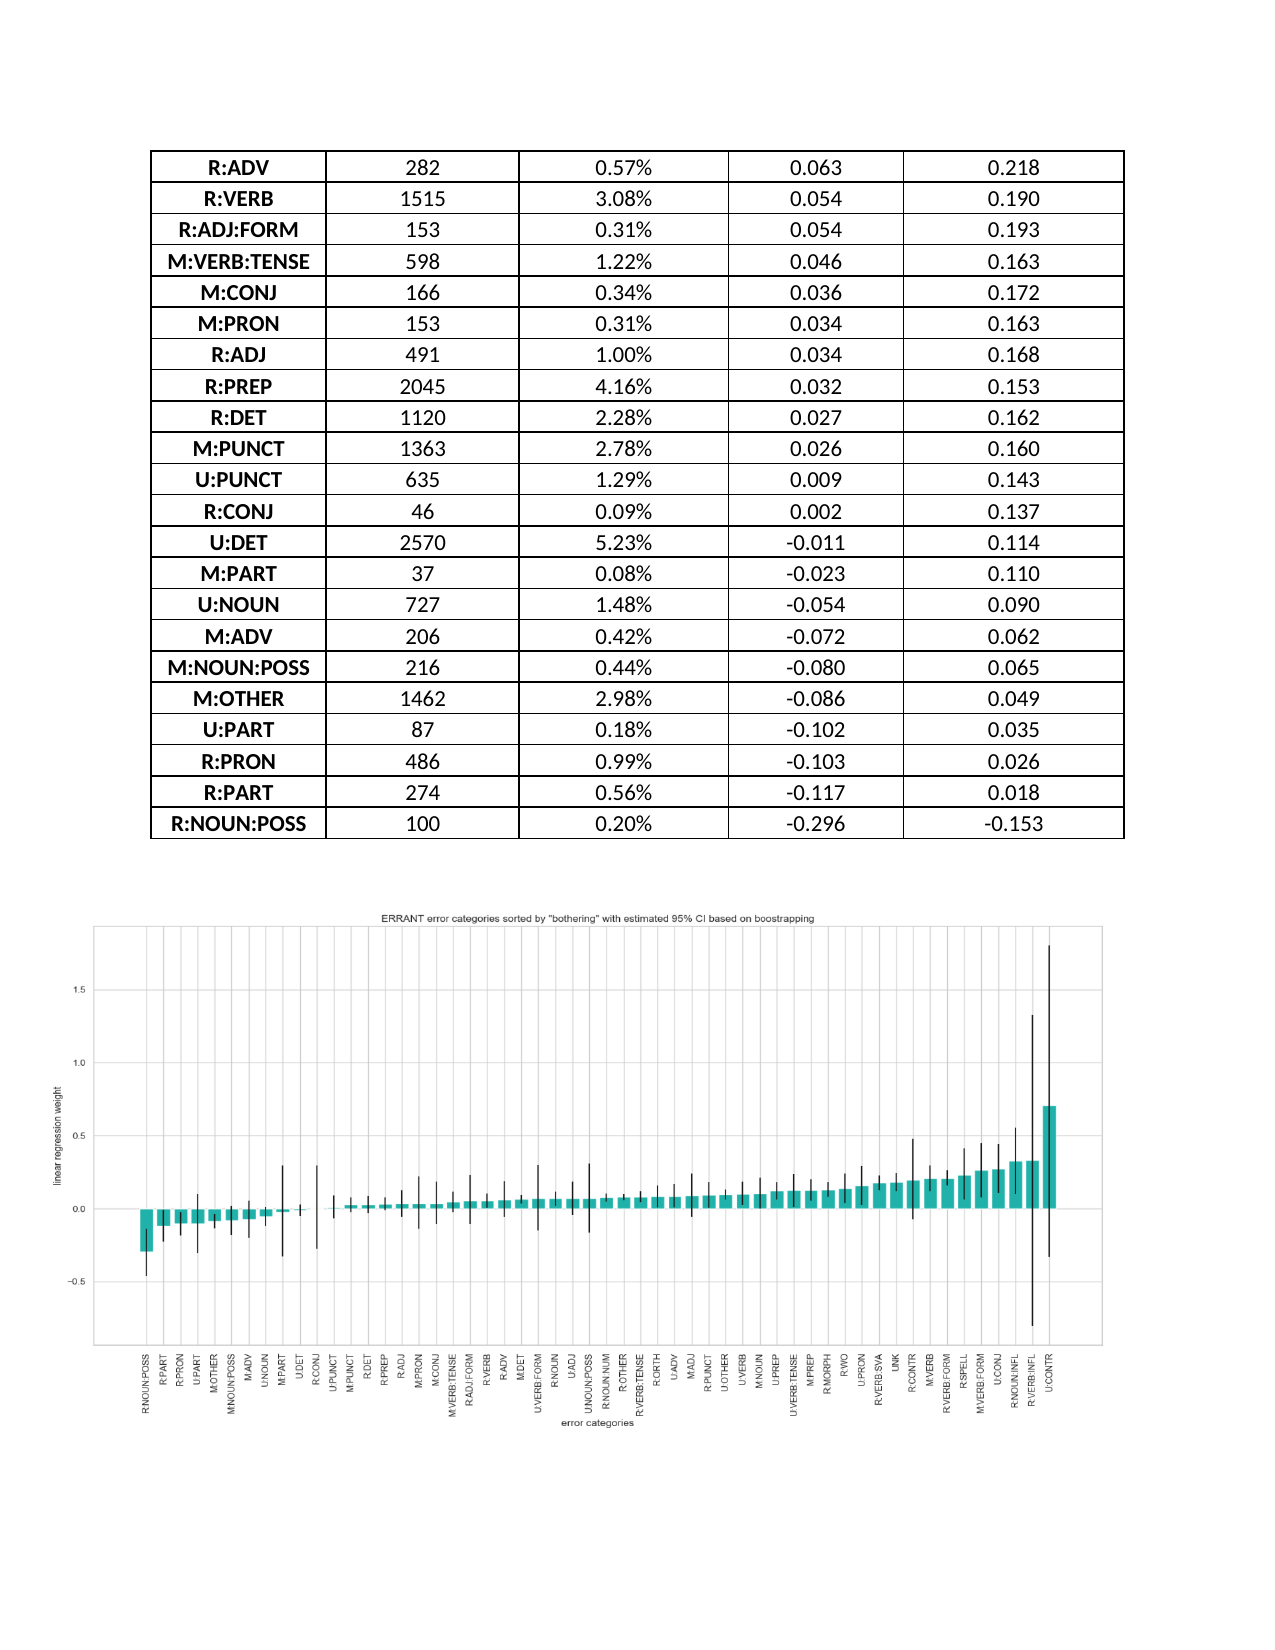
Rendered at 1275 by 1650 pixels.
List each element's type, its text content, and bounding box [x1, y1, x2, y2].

table_cell 153 [327, 214, 518, 244]
table_cell 0.036 [729, 277, 903, 306]
table_cell 0.42% [520, 620, 728, 650]
table_cell 5.23% [520, 527, 728, 556]
table_cell 635 [327, 464, 518, 494]
table_cell M:PART [152, 558, 325, 587]
table_cell 206 [327, 620, 518, 650]
table_cell -0.023 [729, 558, 903, 587]
table_cell 166 [327, 277, 518, 306]
table_cell -0.103 [729, 745, 903, 775]
table_cell 282 [327, 152, 518, 181]
table_cell R:NOUN:POSS [152, 808, 325, 837]
table_cell 153 [327, 308, 518, 337]
table_cell 2.78% [520, 433, 728, 462]
table_cell 0.168 [904, 339, 1123, 369]
table_cell 0.027 [729, 402, 903, 431]
table_cell 2570 [327, 527, 518, 556]
table_cell 100 [327, 808, 518, 837]
table_cell 0.08% [520, 558, 728, 587]
table_cell M:ADV [152, 620, 325, 650]
table_cell U:PART [152, 714, 325, 744]
table_cell 1.48% [520, 589, 728, 619]
table_cell 0.190 [904, 183, 1123, 212]
table_cell 0.032 [729, 370, 903, 400]
table_cell R:ADJ:FORM [152, 214, 325, 244]
table_cell R:PREP [152, 370, 325, 400]
table_cell -0.086 [729, 683, 903, 712]
table_cell 0.99% [520, 745, 728, 775]
table_cell 0.090 [904, 589, 1123, 619]
table_cell U:DET [152, 527, 325, 556]
table_cell 491 [327, 339, 518, 369]
table_cell 727 [327, 589, 518, 619]
table_cell 0.049 [904, 683, 1123, 712]
table_cell R:ADJ [152, 339, 325, 369]
table_cell 274 [327, 777, 518, 806]
table_cell 0.065 [904, 652, 1123, 681]
table_cell 87 [327, 714, 518, 744]
table_cell 0.153 [904, 370, 1123, 400]
table_cell 2045 [327, 370, 518, 400]
table_cell R:PRON [152, 745, 325, 775]
table_cell R:VERB [152, 183, 325, 212]
table_cell R:DET [152, 402, 325, 431]
table_cell 4.16% [520, 370, 728, 400]
table_cell 0.002 [729, 495, 903, 525]
table_cell M:CONJ [152, 277, 325, 306]
table_cell 0.110 [904, 558, 1123, 587]
table_cell 0.160 [904, 433, 1123, 462]
table_cell 0.137 [904, 495, 1123, 525]
table_cell U:PUNCT [152, 464, 325, 494]
table_cell -0.054 [729, 589, 903, 619]
table_cell 2.98% [520, 683, 728, 712]
table_cell 0.218 [904, 152, 1123, 181]
table_cell R:ADV [152, 152, 325, 181]
table_cell -0.296 [729, 808, 903, 837]
table_cell 0.034 [729, 339, 903, 369]
table_cell 2.28% [520, 402, 728, 431]
table_cell 0.009 [729, 464, 903, 494]
table_cell 0.046 [729, 245, 903, 275]
table_cell 1515 [327, 183, 518, 212]
table_cell 3.08% [520, 183, 728, 212]
table_cell 0.162 [904, 402, 1123, 431]
table_cell 0.57% [520, 152, 728, 181]
table_cell 1120 [327, 402, 518, 431]
table_cell 0.56% [520, 777, 728, 806]
table_cell 1462 [327, 683, 518, 712]
table_cell 0.172 [904, 277, 1123, 306]
table_cell 0.026 [729, 433, 903, 462]
table_cell -0.072 [729, 620, 903, 650]
table_cell 0.035 [904, 714, 1123, 744]
table_cell 0.163 [904, 308, 1123, 337]
table_cell M:OTHER [152, 683, 325, 712]
table_cell R:CONJ [152, 495, 325, 525]
table_cell -0.102 [729, 714, 903, 744]
table_cell M:VERB:TENSE [152, 245, 325, 275]
table_cell 0.44% [520, 652, 728, 681]
table_cell -0.080 [729, 652, 903, 681]
table_cell 0.054 [729, 214, 903, 244]
table_cell M:NOUN:POSS [152, 652, 325, 681]
table_cell 0.18% [520, 714, 728, 744]
table_cell 598 [327, 245, 518, 275]
table_cell 1.22% [520, 245, 728, 275]
table_cell 0.163 [904, 245, 1123, 275]
table_cell 0.09% [520, 495, 728, 525]
table_cell 0.026 [904, 745, 1123, 775]
table_cell 0.063 [729, 152, 903, 181]
table_cell -0.117 [729, 777, 903, 806]
table_cell 1.00% [520, 339, 728, 369]
table_cell 0.114 [904, 527, 1123, 556]
table_cell 0.20% [520, 808, 728, 837]
table_cell -0.153 [904, 808, 1123, 837]
table_cell 216 [327, 652, 518, 681]
table_cell U:NOUN [152, 589, 325, 619]
table_cell 486 [327, 745, 518, 775]
table_cell 46 [327, 495, 518, 525]
table_cell 0.34% [520, 277, 728, 306]
table_cell 1363 [327, 433, 518, 462]
table_cell R:PART [152, 777, 325, 806]
table_cell 0.018 [904, 777, 1123, 806]
table_cell 0.31% [520, 214, 728, 244]
table_cell 0.062 [904, 620, 1123, 650]
table_cell M:PUNCT [152, 433, 325, 462]
table_cell 0.054 [729, 183, 903, 212]
table_cell 0.034 [729, 308, 903, 337]
table_cell M:PRON [152, 308, 325, 337]
table_cell -0.011 [729, 527, 903, 556]
table_cell 0.143 [904, 464, 1123, 494]
table_cell 0.193 [904, 214, 1123, 244]
table_cell 1.29% [520, 464, 728, 494]
table_cell 0.31% [520, 308, 728, 337]
picture [39, 906, 1125, 1433]
table_cell 37 [327, 558, 518, 587]
